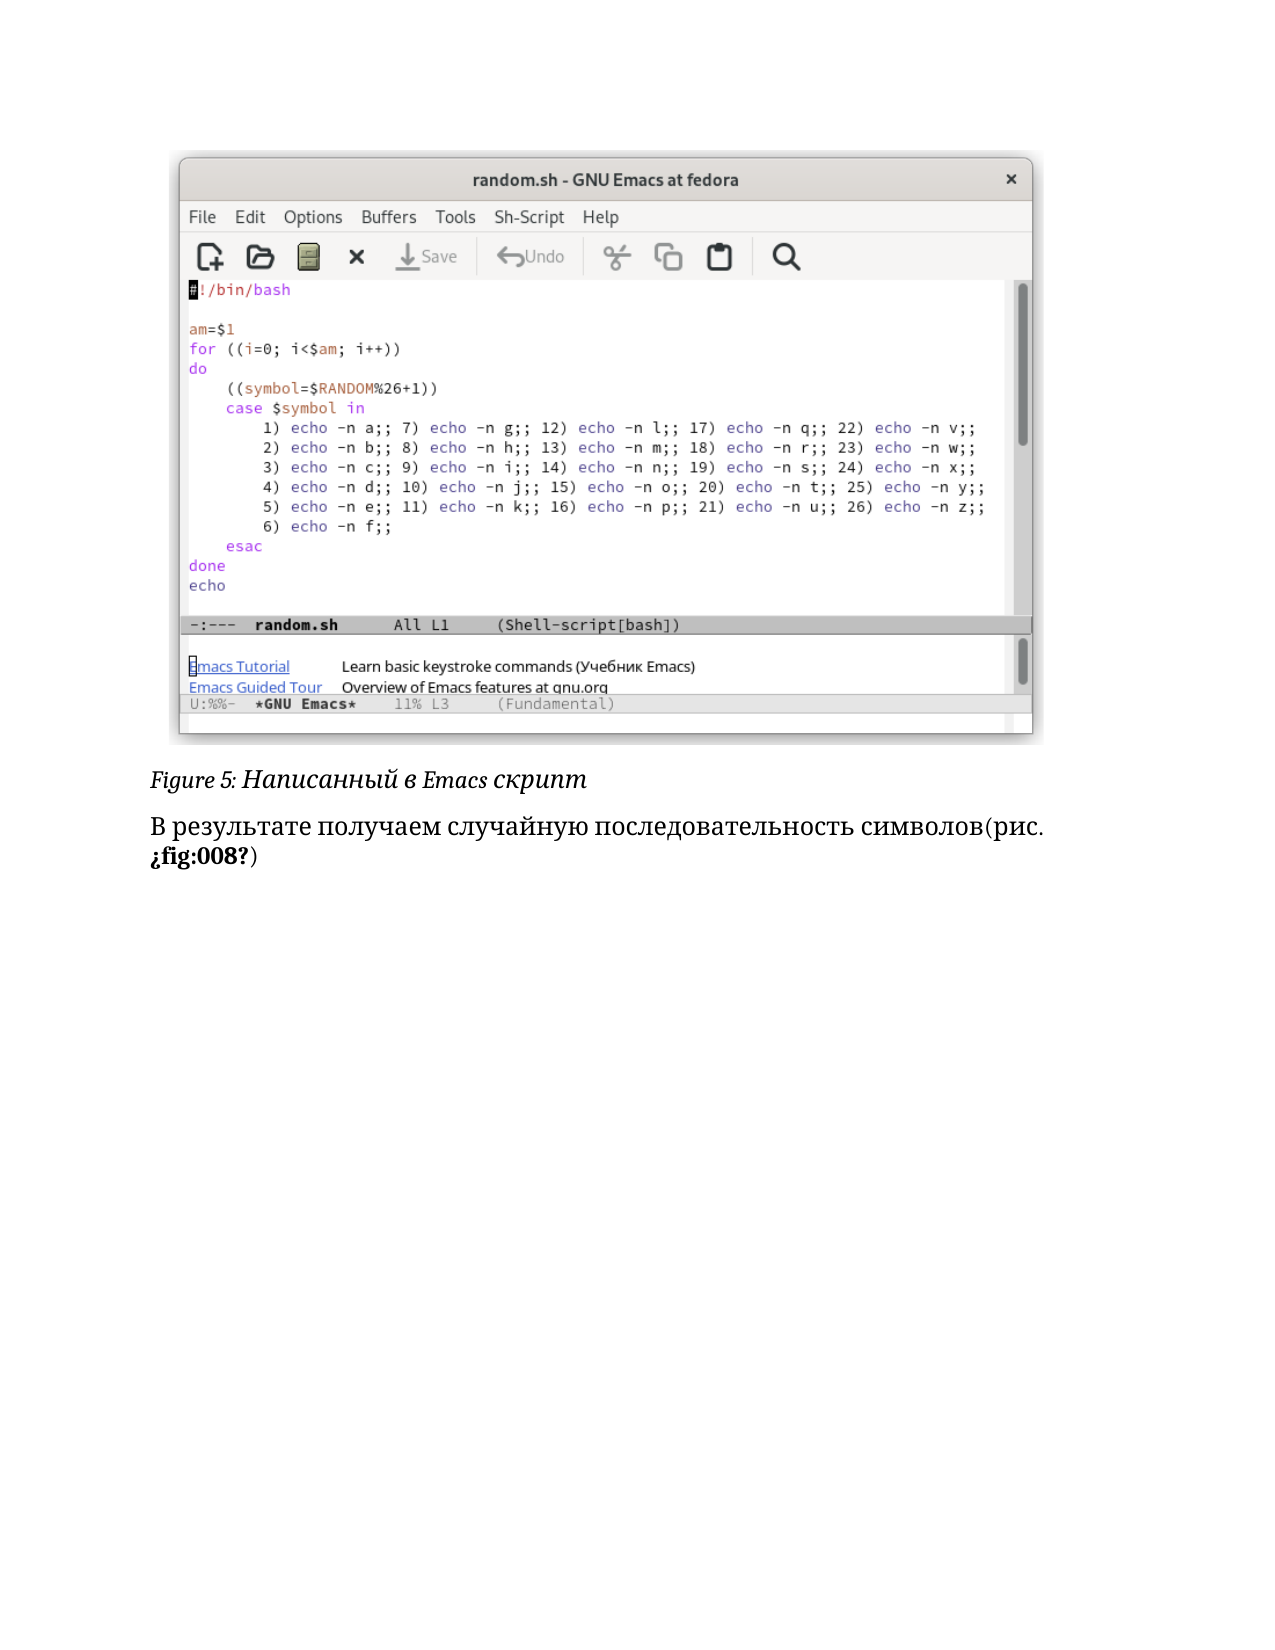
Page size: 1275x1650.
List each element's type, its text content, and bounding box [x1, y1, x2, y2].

picture [168, 150, 1044, 745]
text В результате получаем случайную последовательность символов(рис.¿fig:008?) [150, 813, 1125, 871]
text Figure 5: Написанный в Emacs скрипт [150, 766, 1125, 794]
